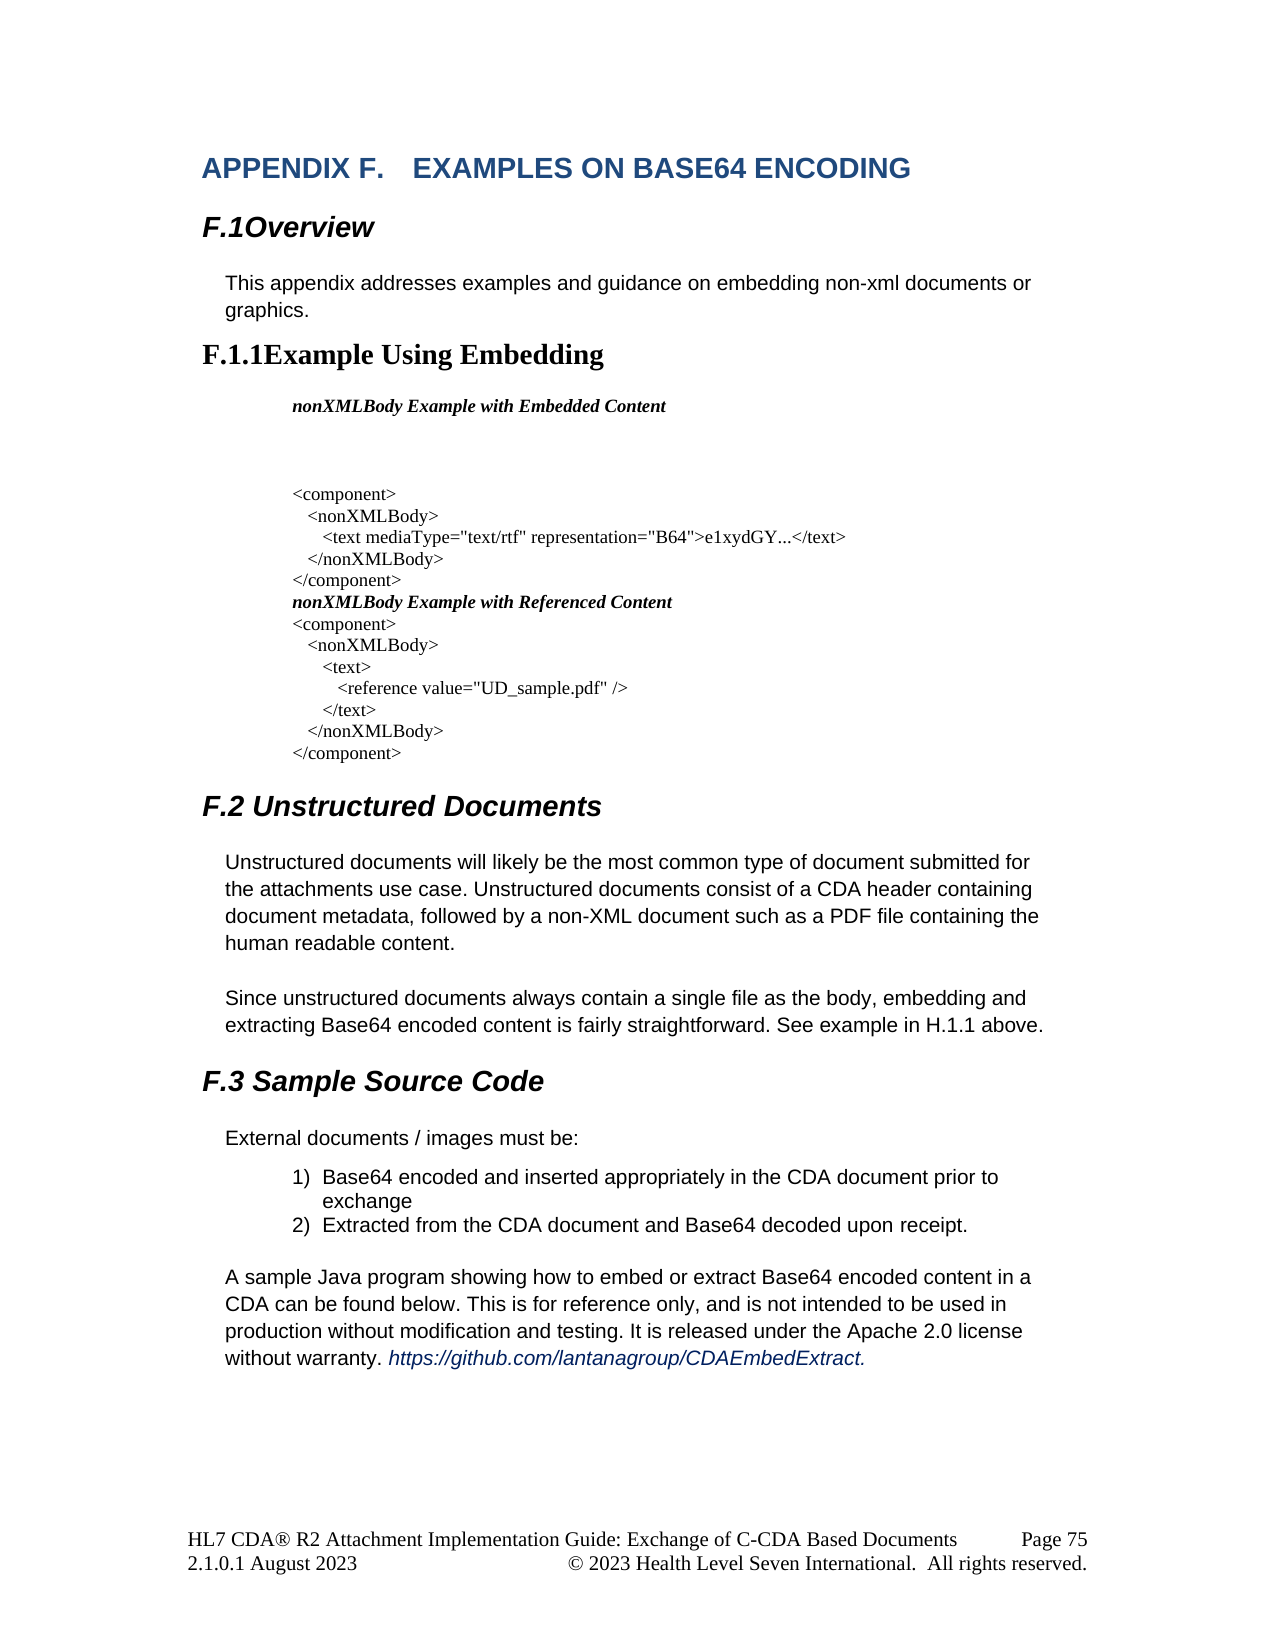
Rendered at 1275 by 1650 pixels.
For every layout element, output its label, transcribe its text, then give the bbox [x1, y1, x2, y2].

list Base64 encoded and inserted appropriately in the CDA document prior to exchange [292, 1165, 1087, 1213]
text EXAMPLES ON BASE64 ENCODING [201, 151, 1087, 185]
subtitle F.2 Unstructured Documents [202, 789, 1087, 822]
text <component> [292, 483, 1087, 505]
text Unstructured documents will likely be the most common type of document submitted for the attachments use case. Unstructured documents consist of a CDA header containing document metadata, followed by a non-XML document such as a PDF file containing the human readable content. [225, 850, 1045, 955]
text </text> [322, 699, 1087, 721]
text <reference value="UD_sample.pdf" /> [337, 677, 1087, 699]
text <nonXMLBody> [307, 505, 1087, 527]
text nonXMLBody Example with Embedded Content [292, 395, 1087, 416]
subtitle F.3 Sample Source Code [202, 1064, 1087, 1098]
text This appendix addresses examples and guidance on embedding non-xml documents or graphics. [225, 271, 1045, 322]
subtitle F.1Overview [202, 210, 1087, 243]
text A sample Java program showing how to embed or extract Base64 encoded content in a CDA can be found below. This is for reference only, and is not intended to be used in production without modification and testing. It is released under the Apache 2.0 license without warranty. https://github.com/lantanagroup/CDAEmbedExtract. [225, 1264, 1045, 1369]
text External documents / images must be: [225, 1126, 1045, 1149]
text Since unstructured documents always contain a single file as the body, embedding and extracting Base64 encoded content is fairly straightforward. See example in H.1.1 above. [225, 986, 1045, 1036]
text <text mediaType="text/rtf" representation="B64">e1xydGY...</text> [322, 527, 1087, 548]
text </component> [292, 570, 1087, 591]
text <component> [292, 613, 1087, 634]
text <text> [322, 656, 1087, 677]
text <nonXMLBody> [307, 634, 1087, 656]
text </nonXMLBody> [307, 548, 1087, 570]
text nonXMLBody Example with Referenced Content [292, 591, 1087, 613]
text F.1.1Example Using Embedding [202, 337, 1087, 371]
text </component> [292, 742, 1087, 764]
text </nonXMLBody> [307, 721, 1087, 742]
list Extracted from the CDA document and Base64 decoded upon receipt. [292, 1213, 1087, 1237]
